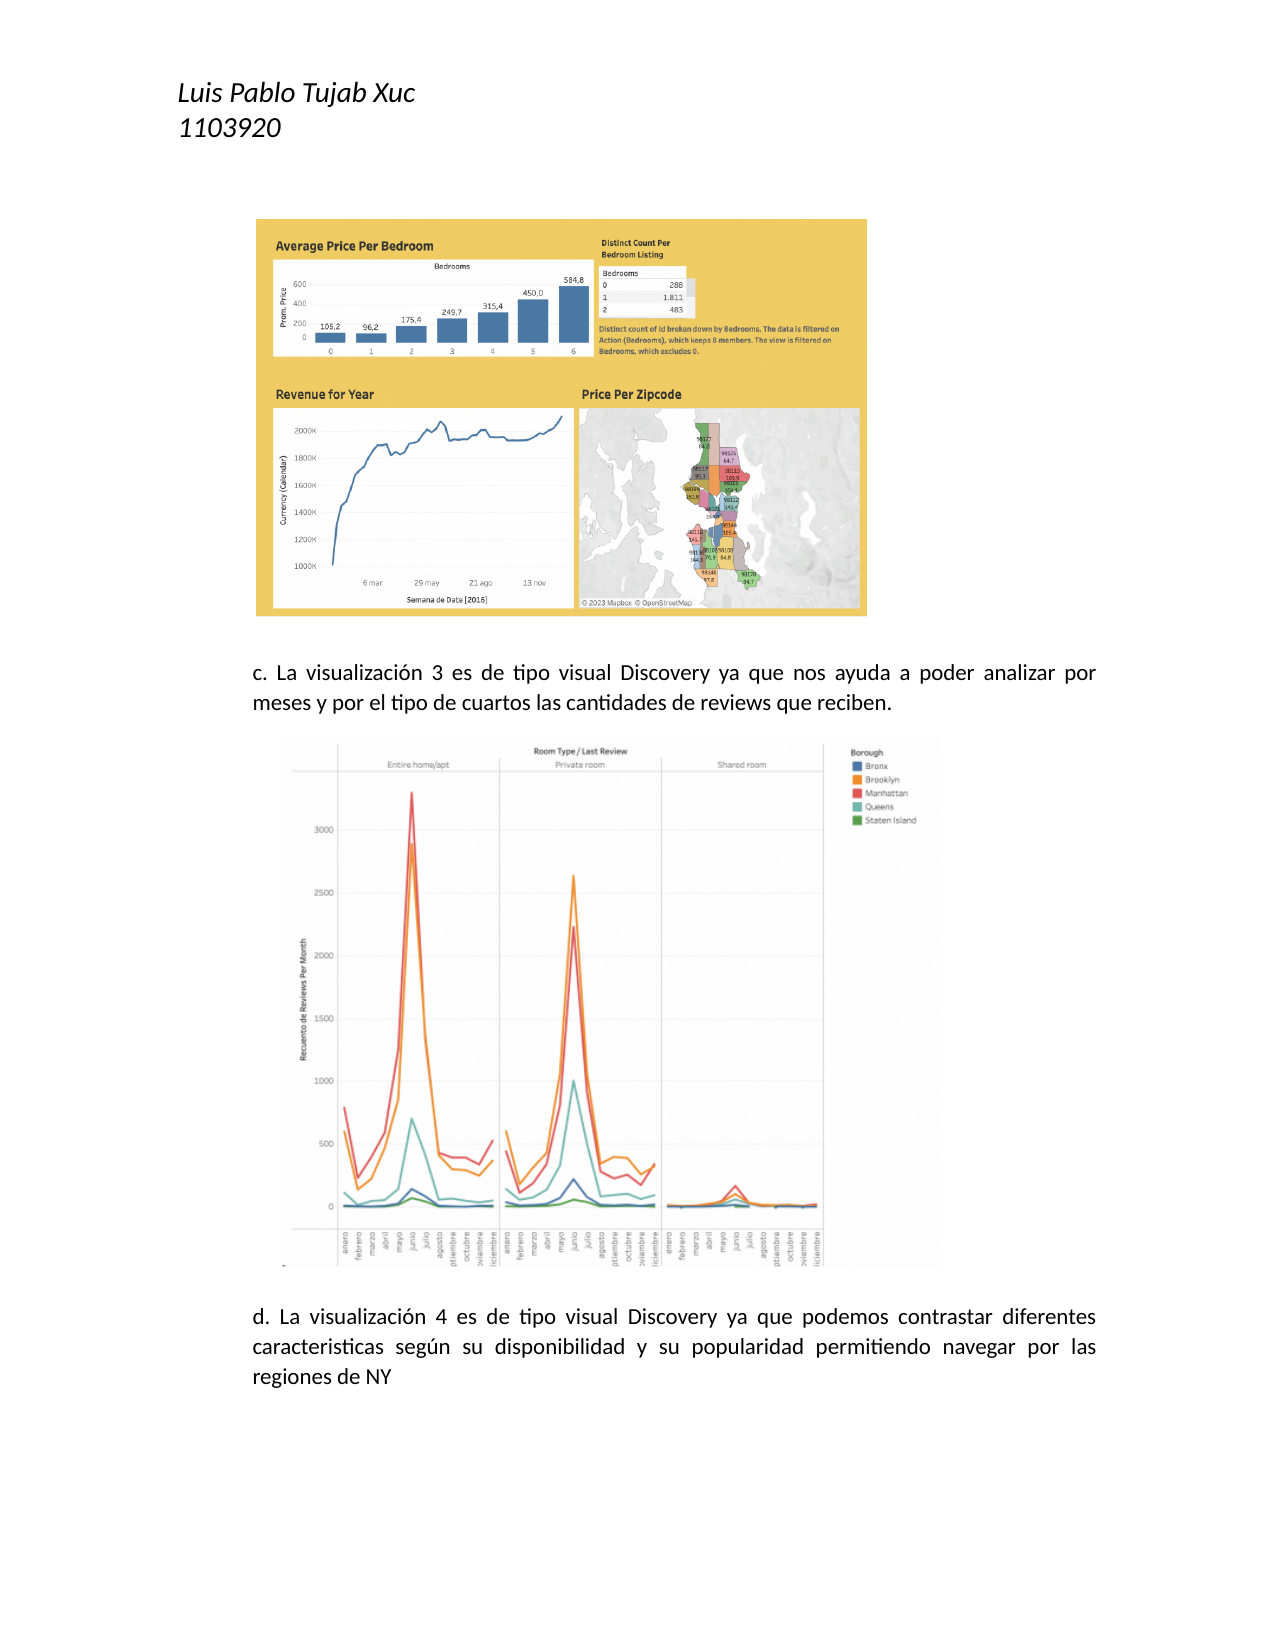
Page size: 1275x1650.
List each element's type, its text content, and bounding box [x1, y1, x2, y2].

list d. La visualización 4 es de tipo visual Discovery ya que podemos contrastar diferentes caracteristicas según su disponibilidad y su popularidad permitiendo navegar por las regiones de NY [252, 1302, 1098, 1391]
picture [252, 208, 874, 626]
list c. La visualización 3 es de tipo visual Discovery ya que nos ayuda a poder analizar por meses y por el tipo de cuartos las cantidades de reviews que reciben. [252, 658, 1098, 716]
picture [252, 718, 940, 1270]
